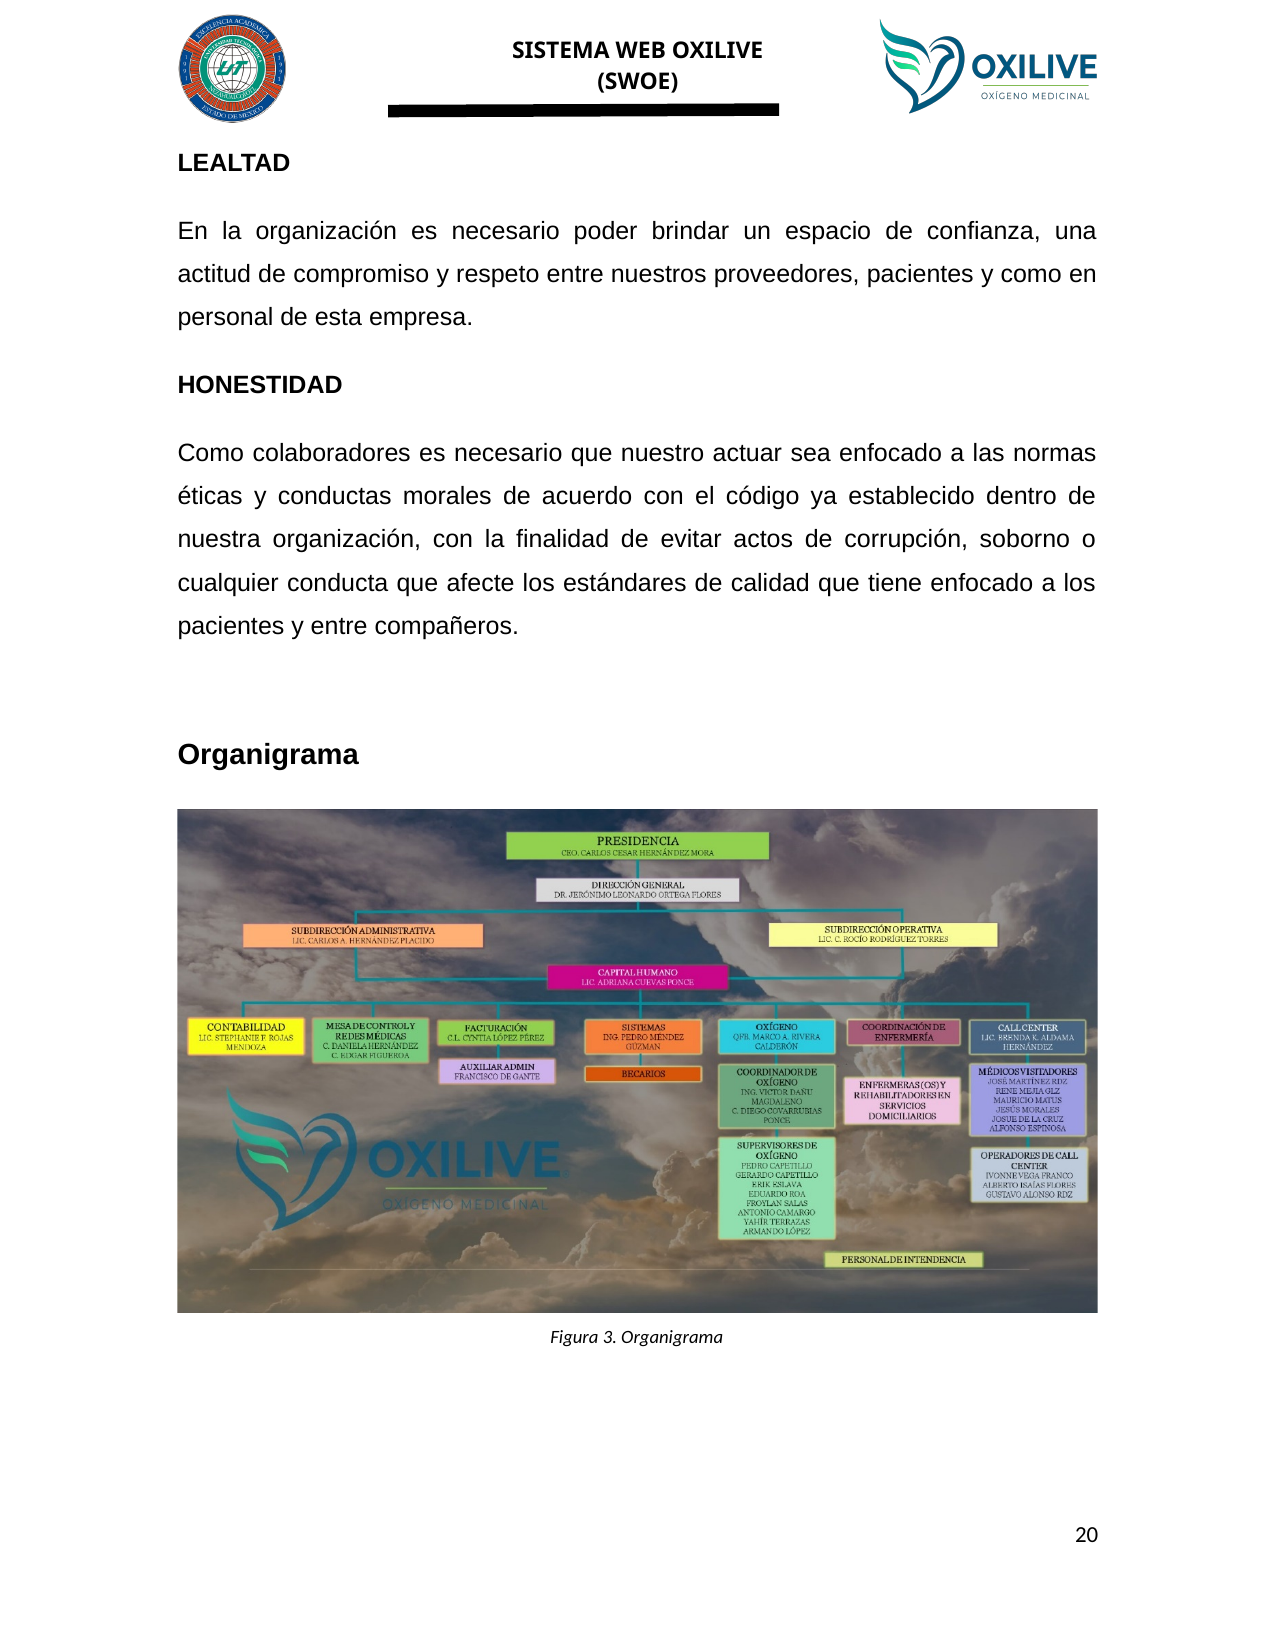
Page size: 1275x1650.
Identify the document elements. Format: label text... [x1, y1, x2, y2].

text Como colaboradores es necesario que nuestro actuar sea enfocado a las normas éticas y conductas morales de acuerdo con el código ya establecido dentro de nuestra organización, con la finalidad de evitar actos de corrupción, soborno o cualquier conducta que afecte los estándares de calidad que tiene enfocado a los pacientes y entre compañeros. [177, 438, 1098, 639]
text LEALTAD [177, 147, 1098, 176]
text HONESTIDAD [177, 370, 1098, 399]
picture [879, 16, 1099, 116]
text En la organización es necesario poder brindar un espacio de confianza, una actitud de compromiso y respeto entre nuestros proveedores, pacientes y como en personal de esta empresa. [177, 216, 1098, 331]
picture [177, 809, 1098, 1313]
subtitle Organigrama [177, 737, 1098, 770]
picture [177, 13, 287, 124]
